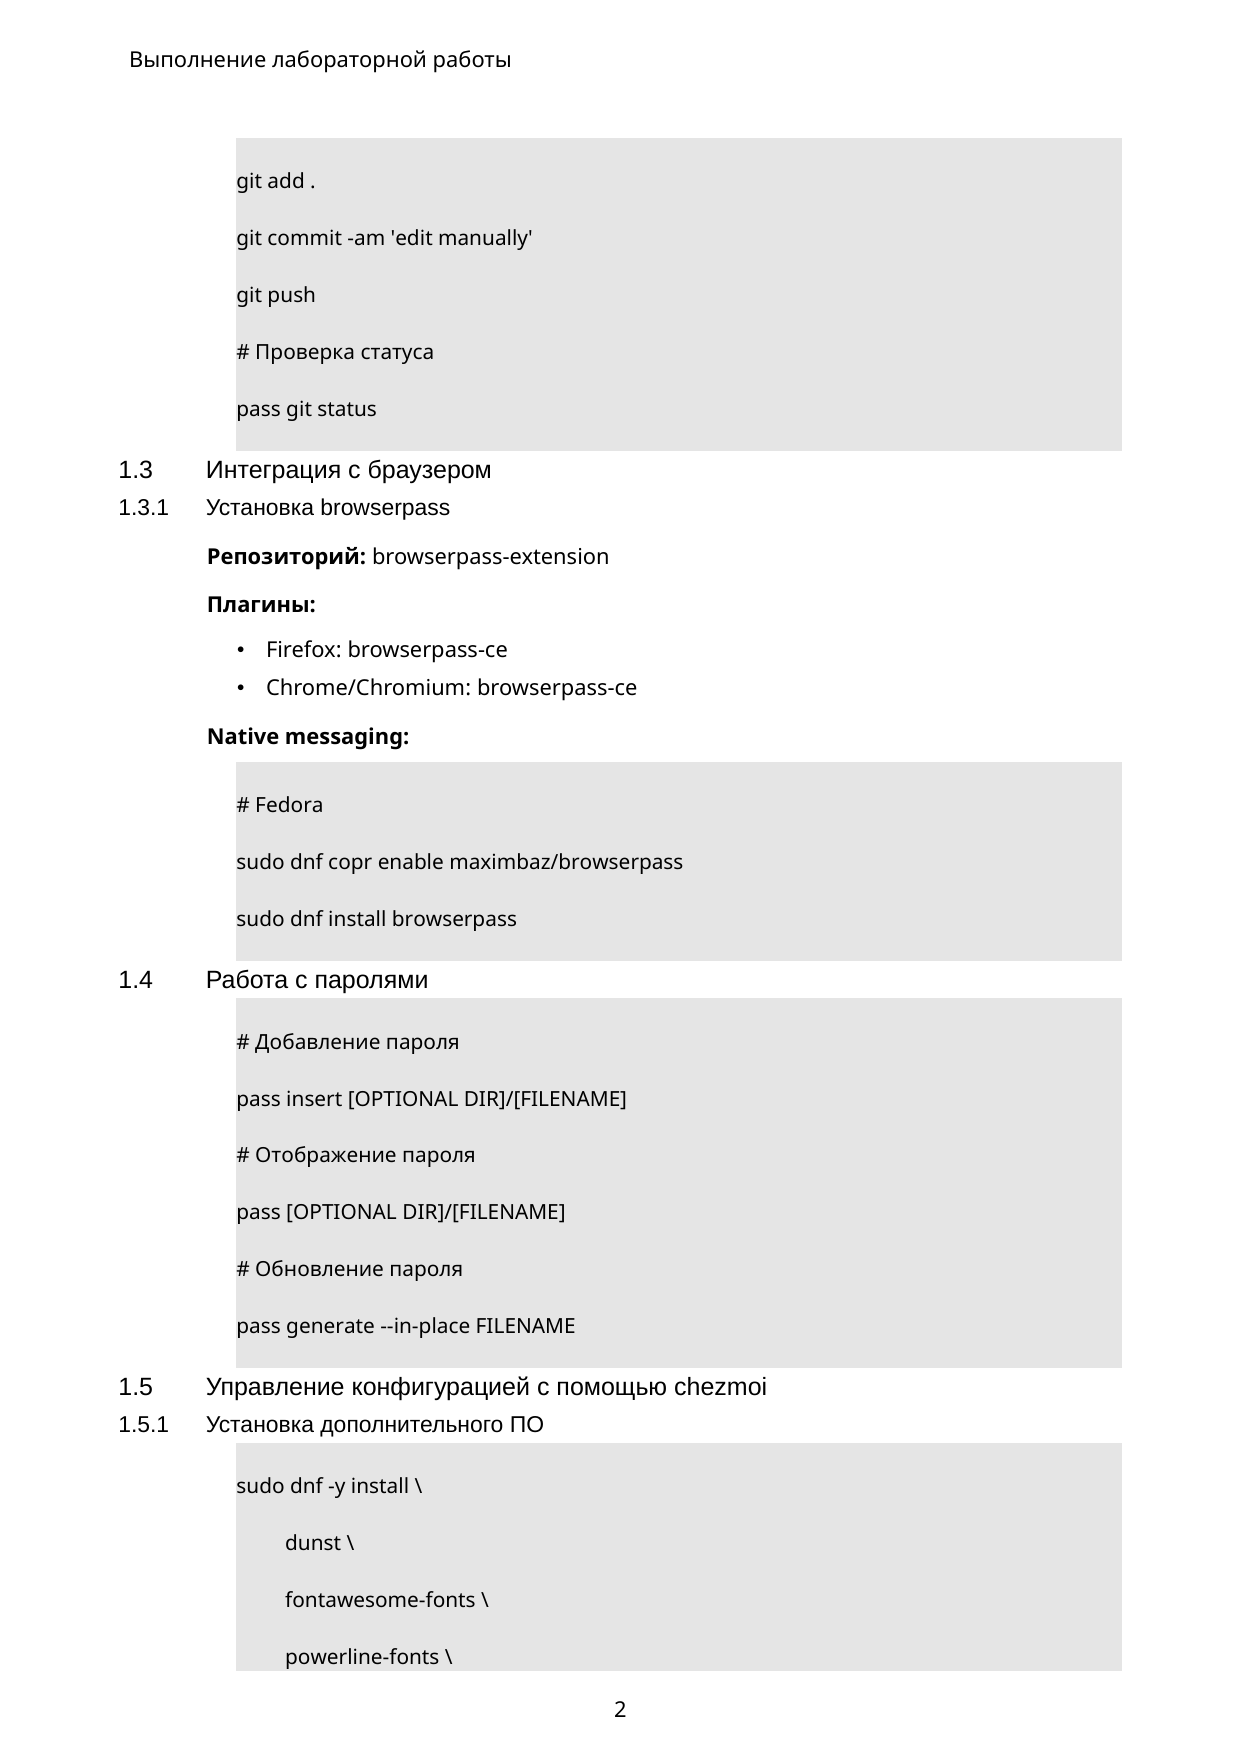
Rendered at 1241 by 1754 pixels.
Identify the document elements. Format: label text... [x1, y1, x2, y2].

text Репозиторий: browserpass-extension [207, 537, 1122, 574]
text Установка дополнительного ПО [118, 1406, 1122, 1443]
text Интеграция с браузером [118, 451, 1122, 488]
text # Добавление пароля pass insert [OPTIONAL DIR]/[FILENAME] # Отображение пароля pass [OPTIONAL DIR]/[FILENAME] # Обновление пароля pass generate --in-place FILENAME [236, 998, 1122, 1368]
list Firefox: browserpass-ce [237, 631, 1122, 668]
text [236, 1443, 1122, 1671]
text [236, 138, 1122, 451]
text Native messaging: [207, 717, 1122, 754]
list Chrome/Chromium: browserpass-ce [237, 668, 1122, 706]
text Плагины: [207, 586, 1122, 623]
text Работа с паролями [118, 961, 1122, 998]
text Управление конфигурацией с помощью chezmoi [118, 1368, 1122, 1406]
text # Fedora sudo dnf copr enable maximbaz/browserpass sudo dnf install browserpass [236, 762, 1122, 961]
text Установка browserpass [118, 488, 1122, 526]
